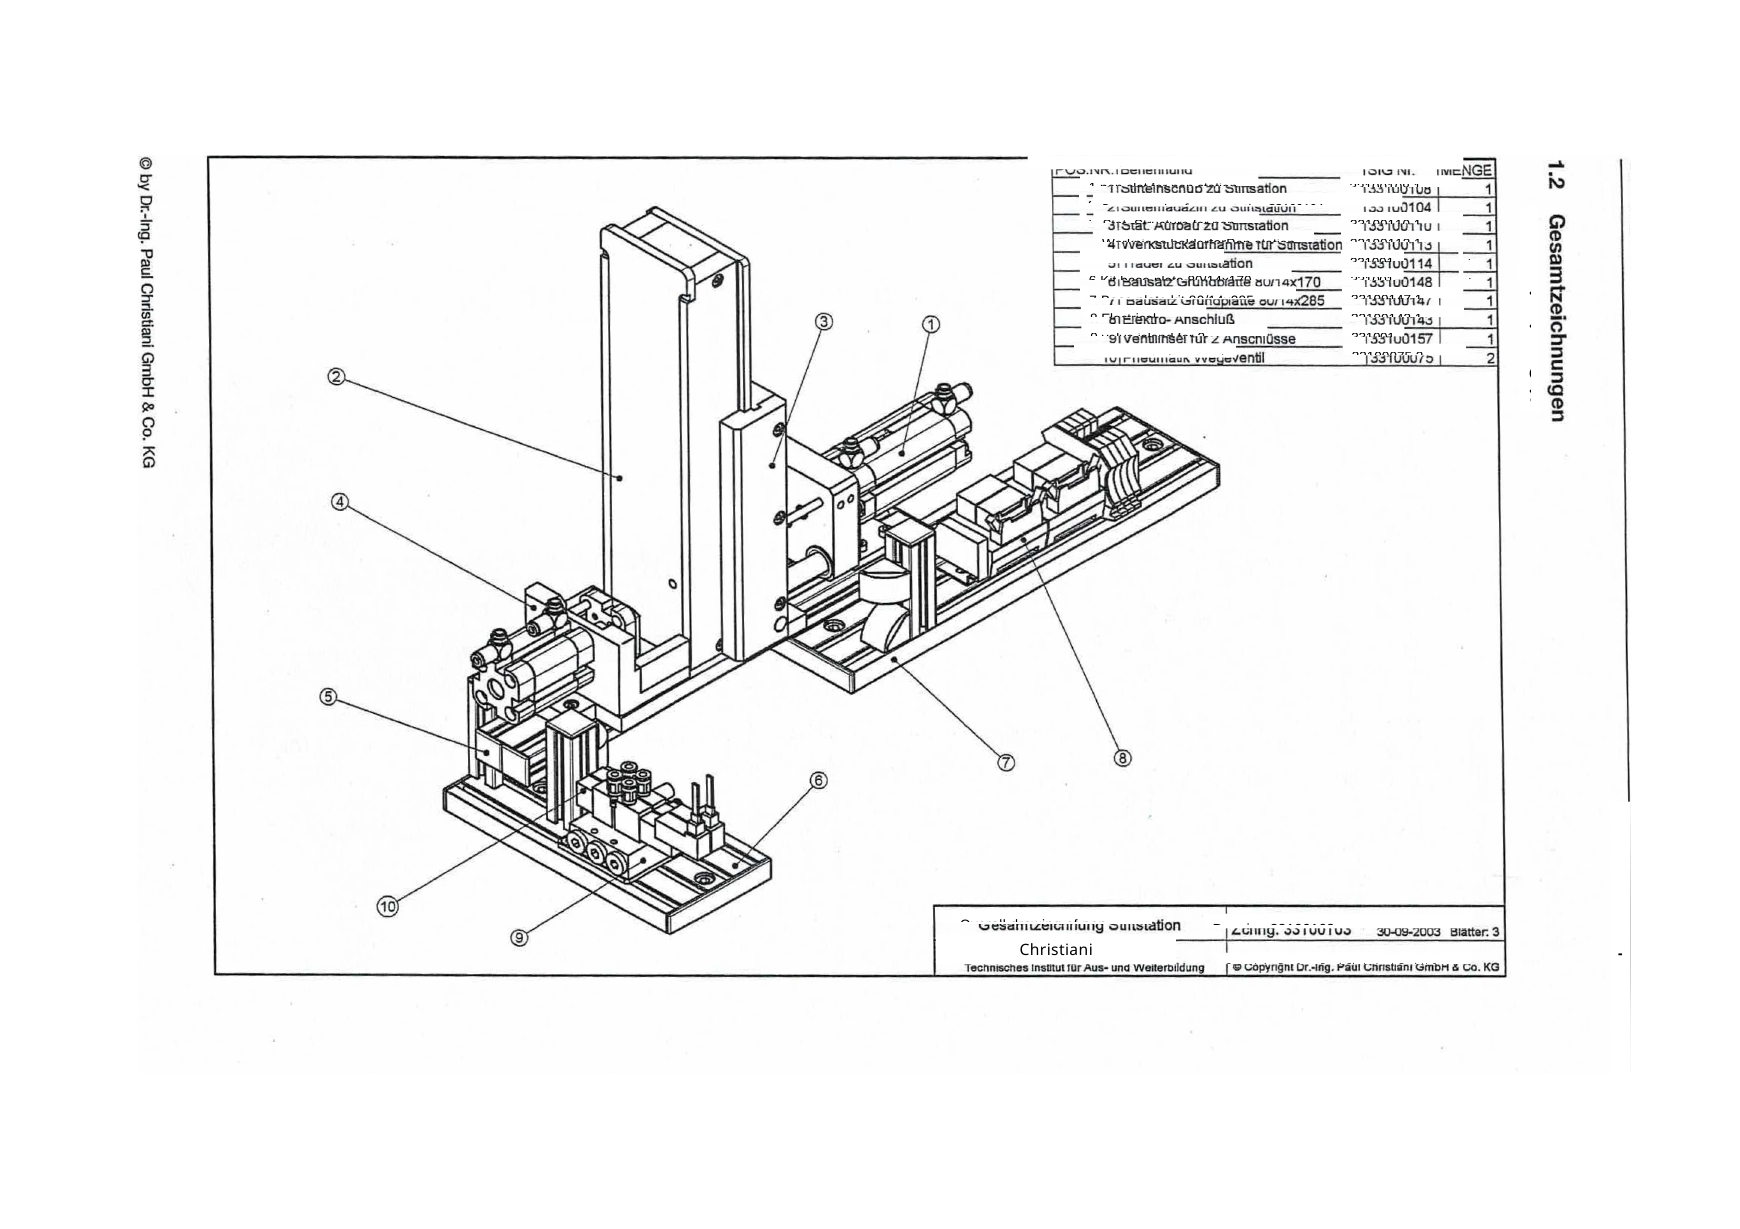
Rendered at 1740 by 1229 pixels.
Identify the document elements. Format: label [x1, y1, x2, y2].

picture [137, 155, 1631, 1074]
